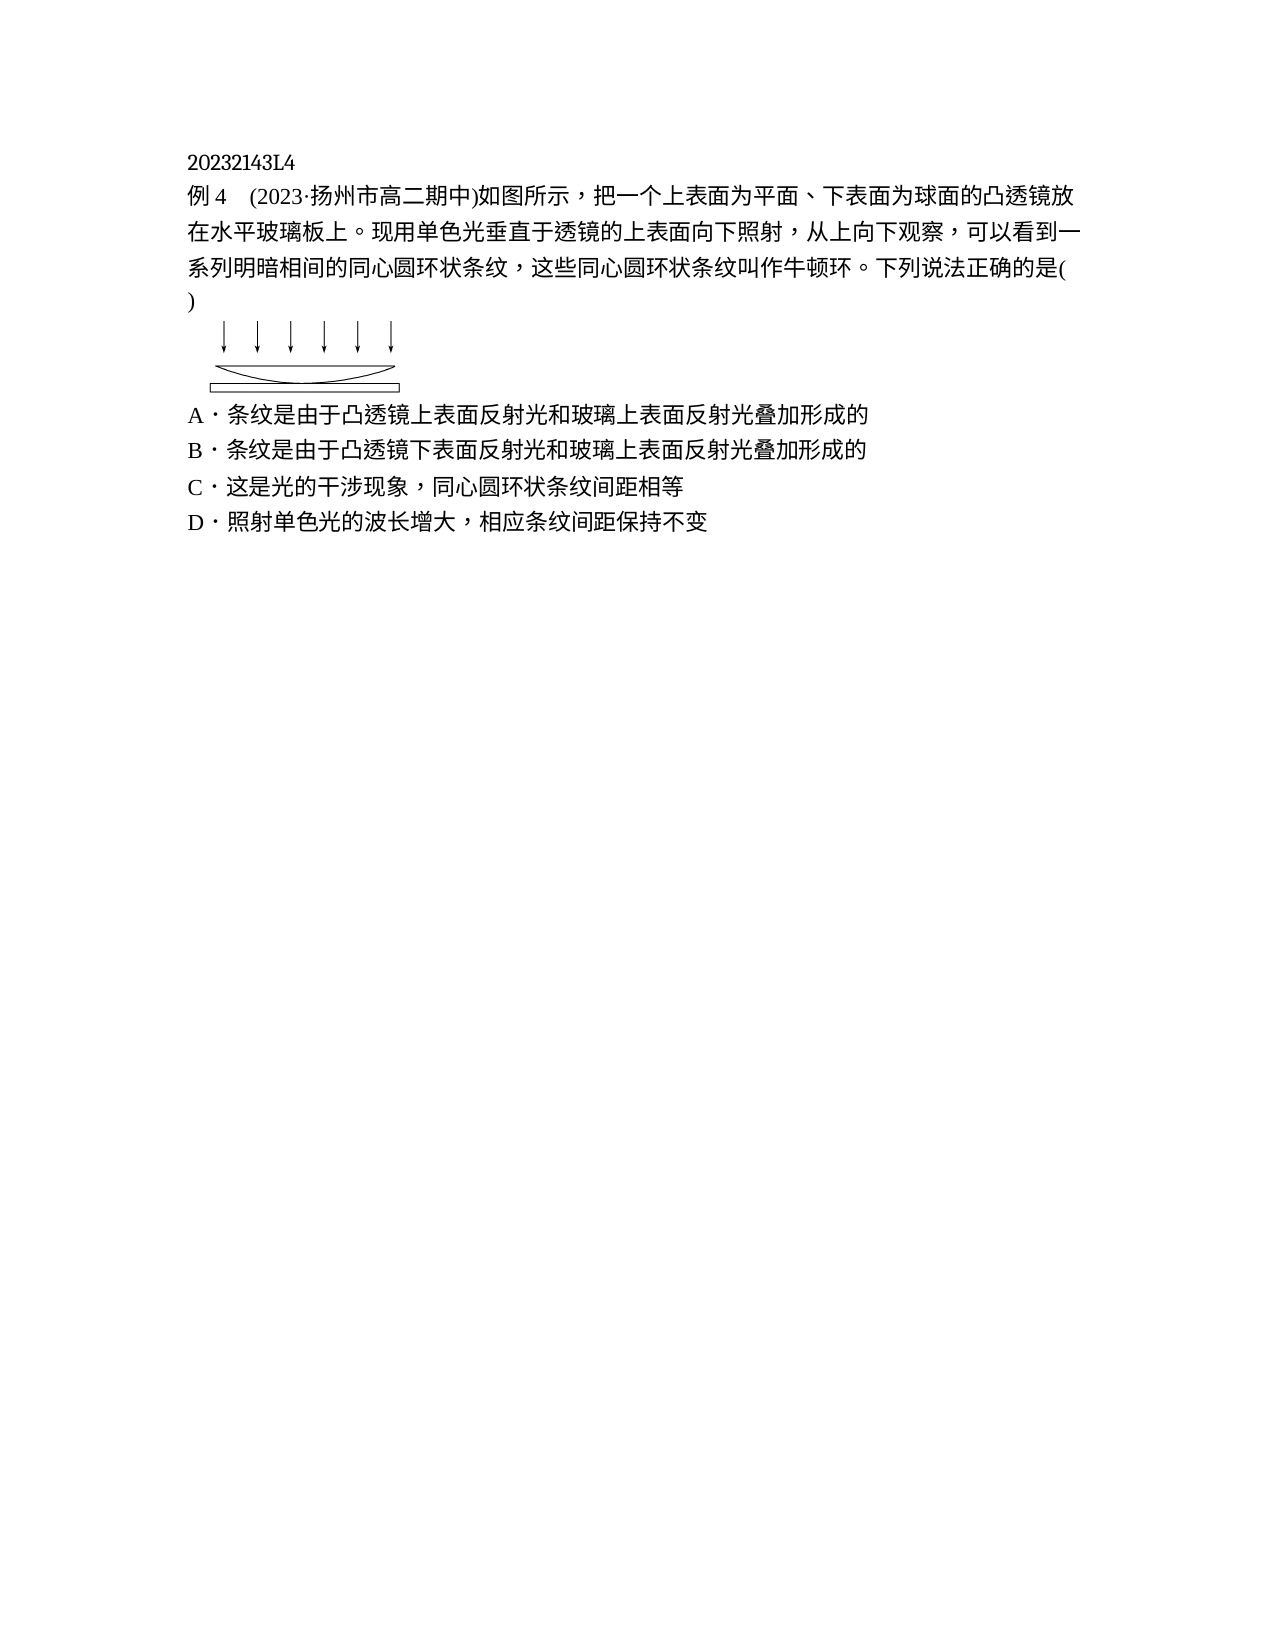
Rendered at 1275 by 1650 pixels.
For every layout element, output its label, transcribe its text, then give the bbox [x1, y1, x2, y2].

text B．条纹是由于凸透镜下表面反射光和玻璃上表面反射光叠加形成的 [187, 434, 1087, 466]
text 例4 (2023·扬州市高二期中)如图所示，把一个上表面为平面、下表面为球面的凸透镜放在水平玻璃板上。现用单色光垂直于透镜的上表面向下照射，从上向下观察，可以看到一系列明暗相间的同心圆环状条纹，这些同心圆环状条纹叫作牛顿环。下列说法正确的是( ) [187, 180, 1087, 313]
text 20232143L4 [187, 150, 1087, 176]
text A．条纹是由于凸透镜上表面反射光和玻璃上表面反射光叠加形成的 [187, 398, 1087, 430]
picture [206, 317, 402, 395]
text C．这是光的干涉现象，同心圆环状条纹间距相等 [187, 470, 1087, 502]
text D．照射单色光的波长增大，相应条纹间距保持不变 [187, 506, 1087, 538]
